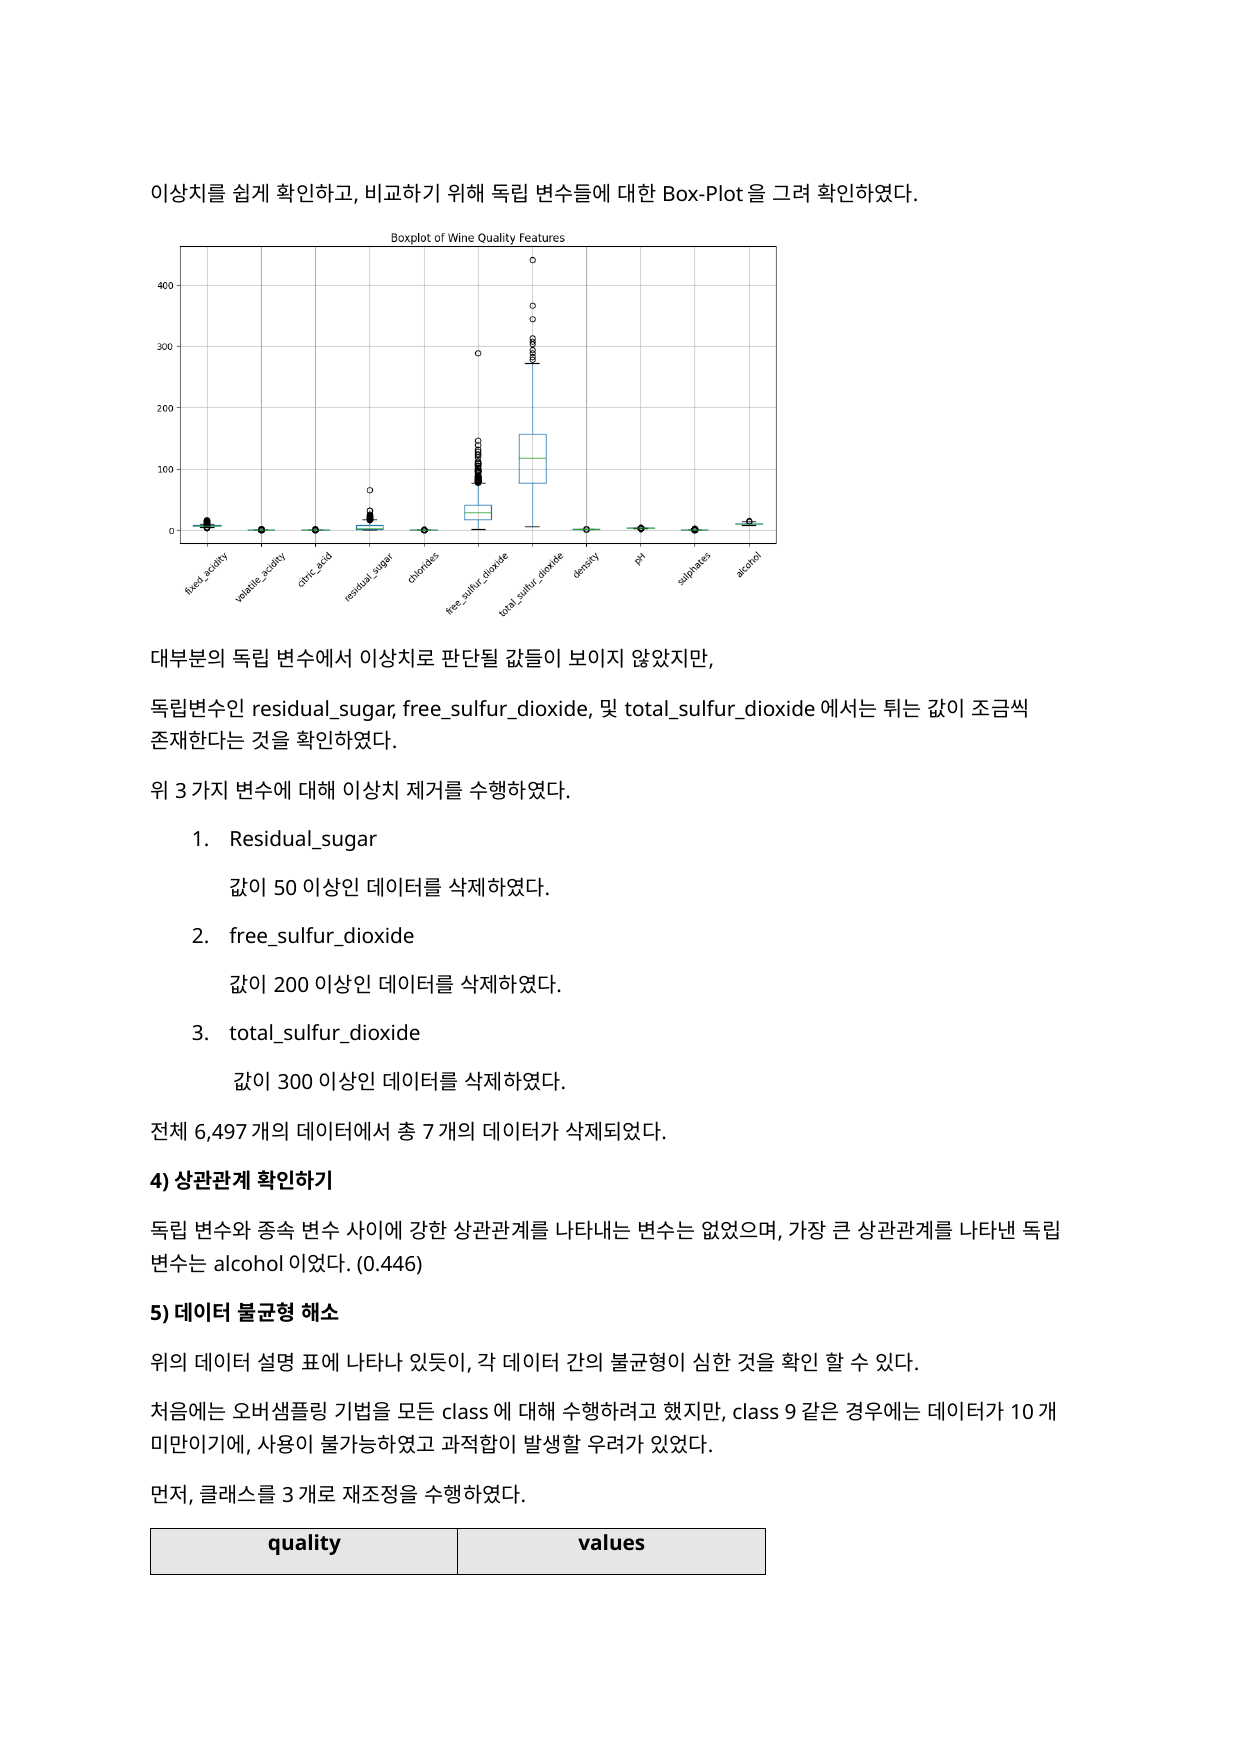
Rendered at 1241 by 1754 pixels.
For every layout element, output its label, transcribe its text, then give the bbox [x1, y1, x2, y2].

list total_sulfur_dioxide [192, 1018, 1098, 1046]
text 독립변수인 residual_sugar, free_sulfur_dioxide, 및 total_sulfur_dioxide에서는 튀는 값이 조금씩 존재한다는 것을 확인하였다. [150, 692, 1098, 755]
text 전체 6,497개의 데이터에서 총 7개의 데이터가 삭제되었다. [150, 1115, 1098, 1145]
text 4) 상관관계 확인하기 [150, 1164, 1098, 1195]
text 값이 200 이상인 데이터를 삭제하였다. [229, 968, 1098, 999]
text 대부분의 독립 변수에서 이상치로 판단될 값들이 보이지 않았지만, [150, 642, 1098, 673]
list Residual_sugar [192, 824, 1098, 852]
text 독립 변수와 종속 변수 사이에 강한 상관관계를 나타내는 변수는 없었으며, 가장 큰 상관관계를 나타낸 독립 변수는 alcohol이었다. (0.446) [150, 1214, 1098, 1277]
text 위 3가지 변수에 대해 이상치 제거를 수행하였다. [150, 774, 1098, 804]
text 먼저, 클래스를 3개로 재조정을 수행하였다. [150, 1478, 1098, 1508]
text 위의 데이터 설명 표에 나타나 있듯이, 각 데이터 간의 불균형이 심한 것을 확인 할 수 있다. [150, 1346, 1098, 1376]
list 값이 50 이상인 데이터를 삭제하였다. [229, 871, 1098, 902]
text 5) 데이터 불균형 해소 [150, 1296, 1098, 1327]
table_header quality [151, 1529, 457, 1574]
list free_sulfur_dioxide [192, 921, 1098, 949]
list 값이 300 이상인 데이터를 삭제하였다. [233, 1065, 1098, 1096]
text 이상치를 쉽게 확인하고, 비교하기 위해 독립 변수들에 대한 Box-Plot을 그려 확인하였다. [150, 177, 1098, 207]
picture [150, 226, 782, 624]
table_header values [458, 1529, 765, 1574]
text 처음에는 오버샘플링 기법을 모든 class에 대해 수행하려고 했지만, class 9같은 경우에는 데이터가 10개 미만이기에, 사용이 불가능하였고 과적합이 발생할 우려가 있었다. [150, 1396, 1098, 1459]
